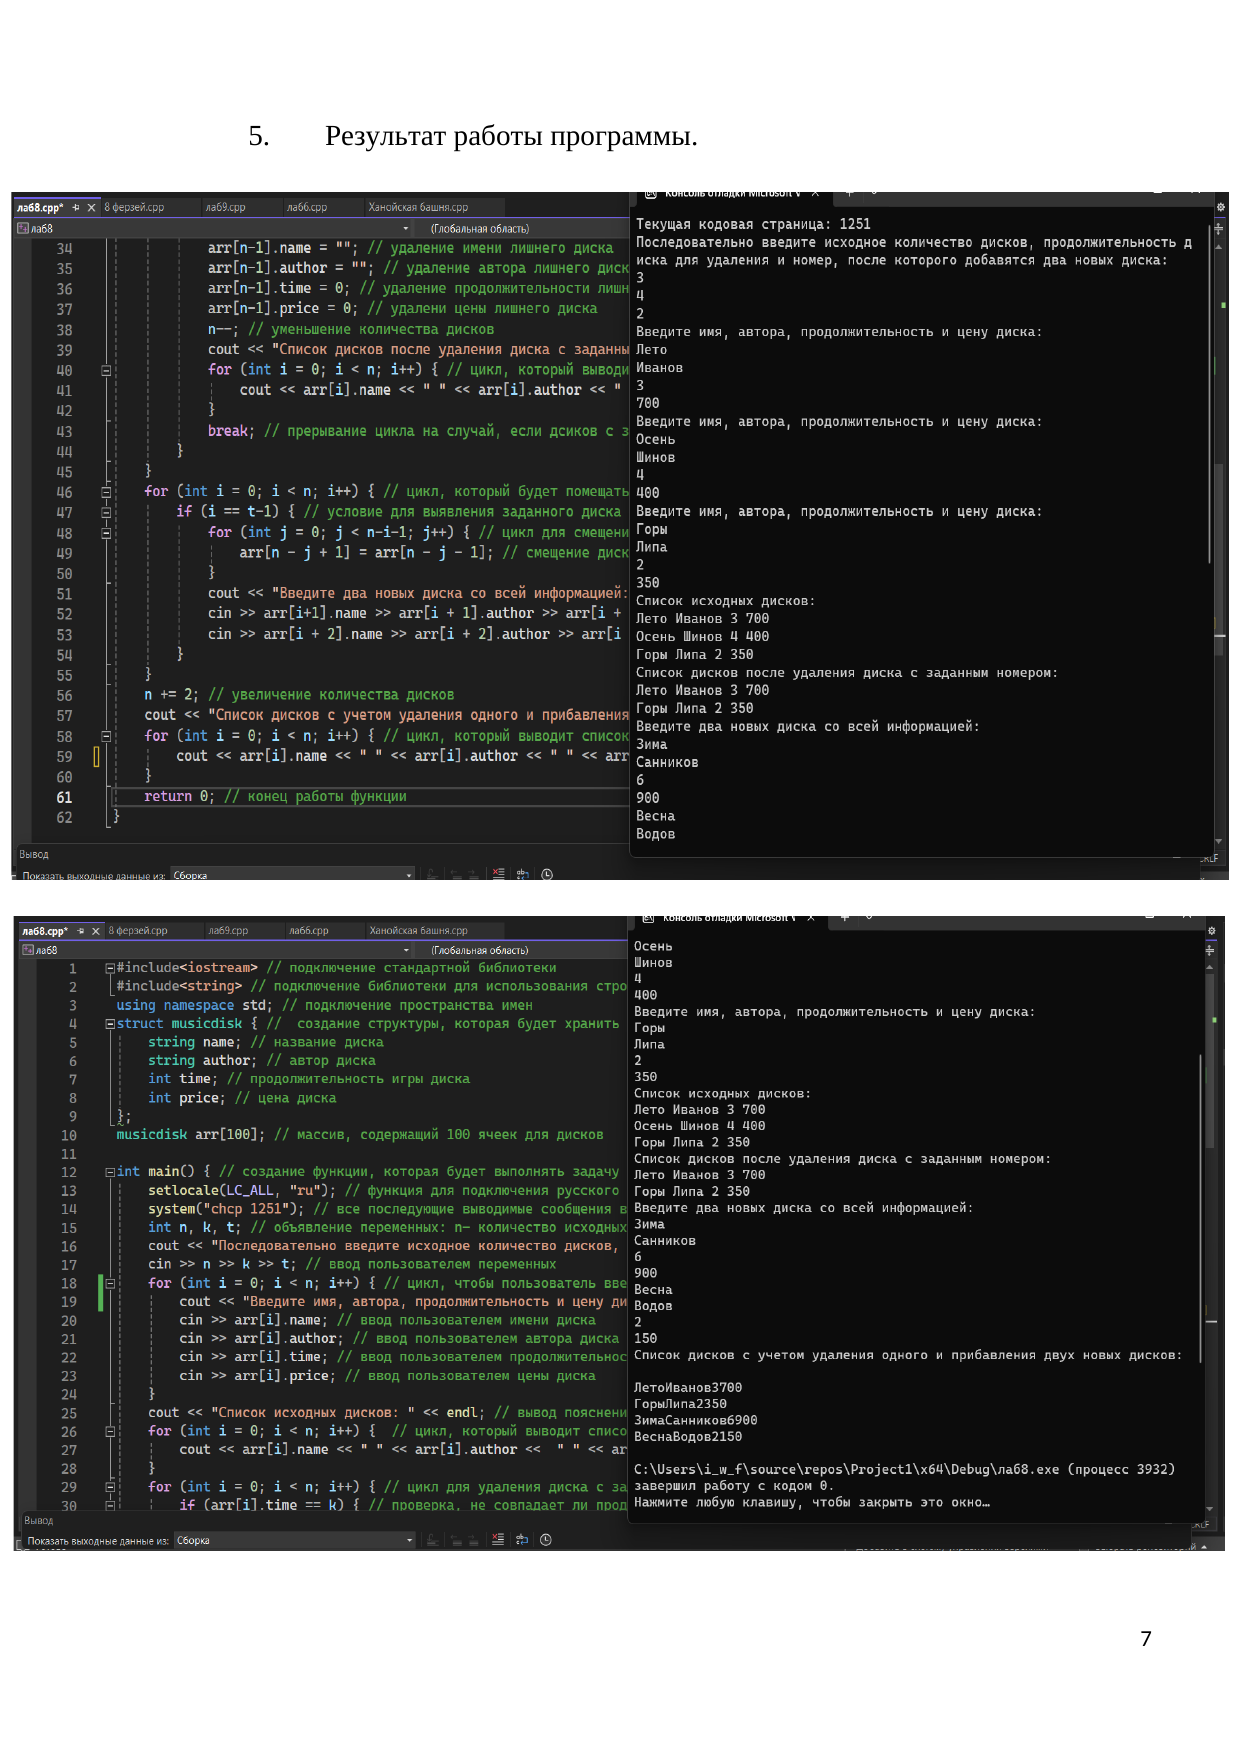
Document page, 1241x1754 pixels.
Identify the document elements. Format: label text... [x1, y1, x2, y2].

picture [13, 916, 1225, 1551]
picture [11, 192, 1229, 880]
list Результат работы программы. [177, 118, 1152, 152]
